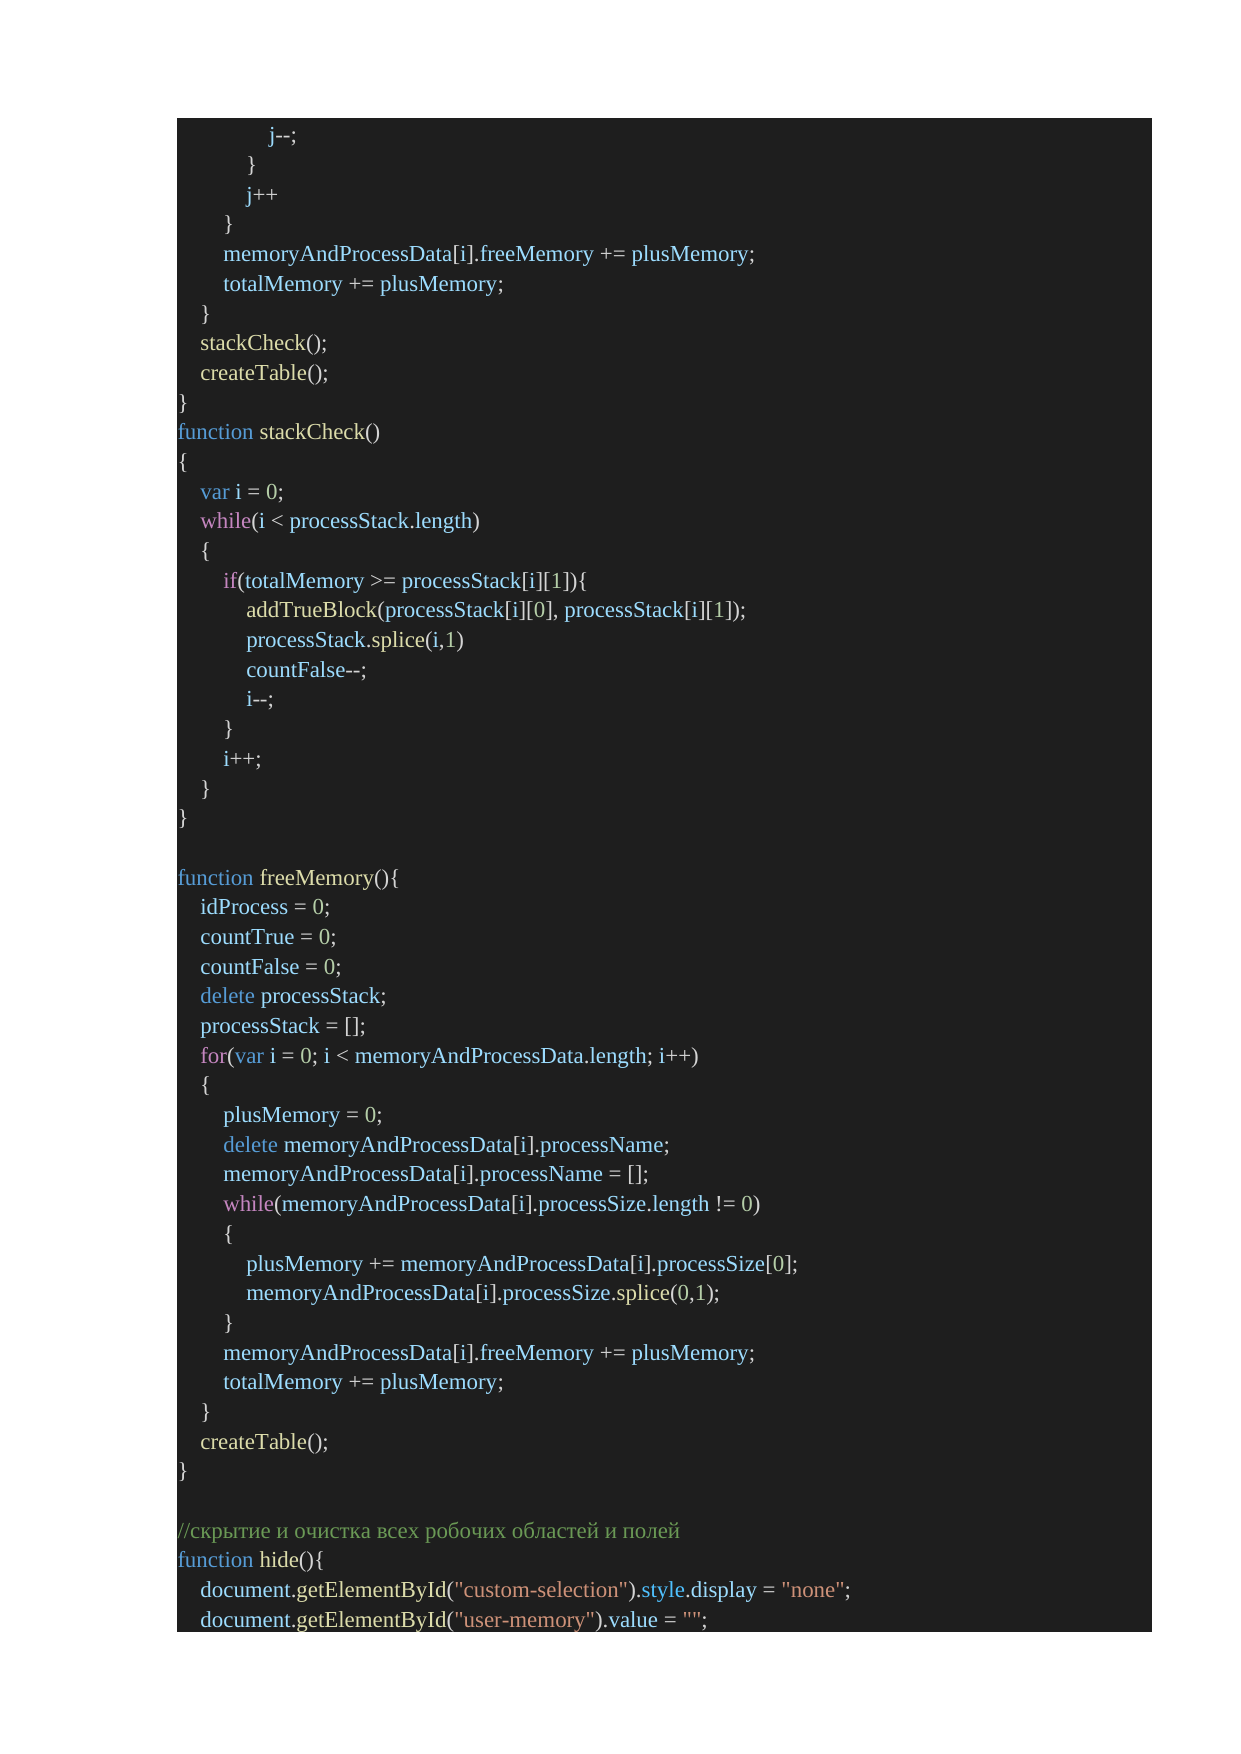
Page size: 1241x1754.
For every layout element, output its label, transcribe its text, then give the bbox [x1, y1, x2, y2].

text totalMemory += plusMemory; [177, 267, 1152, 296]
text memoryAndProcessData[i].processName = []; [177, 1157, 1152, 1187]
text countTrue = 0; [177, 920, 1152, 949]
text function hide(){ [177, 1543, 1152, 1573]
text i++; [177, 742, 1152, 771]
text { [177, 445, 1152, 474]
text } [177, 1395, 1152, 1424]
text delete memoryAndProcessData[i].processName; [177, 1127, 1152, 1157]
text j++ [177, 177, 1152, 207]
text } [177, 207, 1152, 237]
text createTable(); [177, 1424, 1152, 1454]
text i--; [177, 682, 1152, 712]
text j--; [177, 118, 1152, 148]
text plusMemory = 0; [177, 1098, 1152, 1127]
text function stackCheck() [177, 415, 1152, 445]
text memoryAndProcessData[i].processSize.splice(0,1); [177, 1276, 1152, 1306]
text } [177, 296, 1152, 326]
text memoryAndProcessData[i].freeMemory += plusMemory; [177, 1335, 1152, 1365]
text memoryAndProcessData[i].freeMemory += plusMemory; [177, 237, 1152, 267]
text createTable(); [177, 356, 1152, 385]
text } [177, 771, 1152, 801]
text countFalse--; [177, 652, 1152, 682]
text } [177, 1306, 1152, 1335]
text if(totalMemory >= processStack[i][1]){ [177, 563, 1152, 593]
text idProcess = 0; [177, 890, 1152, 920]
text } [177, 1454, 1152, 1484]
text plusMemory += memoryAndProcessData[i].processSize[0]; [177, 1246, 1152, 1276]
text document.getElementById("user-memory").value = ""; [177, 1602, 1152, 1632]
text totalMemory += plusMemory; [177, 1365, 1152, 1395]
text } [177, 385, 1152, 415]
text { [177, 1068, 1152, 1098]
text delete processStack; [177, 979, 1152, 1009]
text stackCheck(); [177, 326, 1152, 356]
text } [177, 801, 1152, 831]
text } [177, 712, 1152, 742]
text addTrueBlock(processStack[i][0], processStack[i][1]); [177, 593, 1152, 623]
text } [177, 148, 1152, 177]
text var i = 0; [177, 474, 1152, 504]
text function freeMemory(){ [177, 860, 1152, 890]
text //скрытие и очистка всех робочих областей и полей [177, 1513, 1152, 1543]
text { [177, 1217, 1152, 1246]
text while(memoryAndProcessData[i].processSize.length != 0) [177, 1187, 1152, 1217]
text for(var i = 0; i < memoryAndProcessData.length; i++) [177, 1038, 1152, 1068]
text { [177, 534, 1152, 563]
text countFalse = 0; [177, 949, 1152, 979]
text processStack = []; [177, 1009, 1152, 1038]
text processStack.splice(i,1) [177, 623, 1152, 652]
text document.getElementById("custom-selection").style.display = "none"; [177, 1573, 1152, 1602]
text while(i < processStack.length) [177, 504, 1152, 534]
